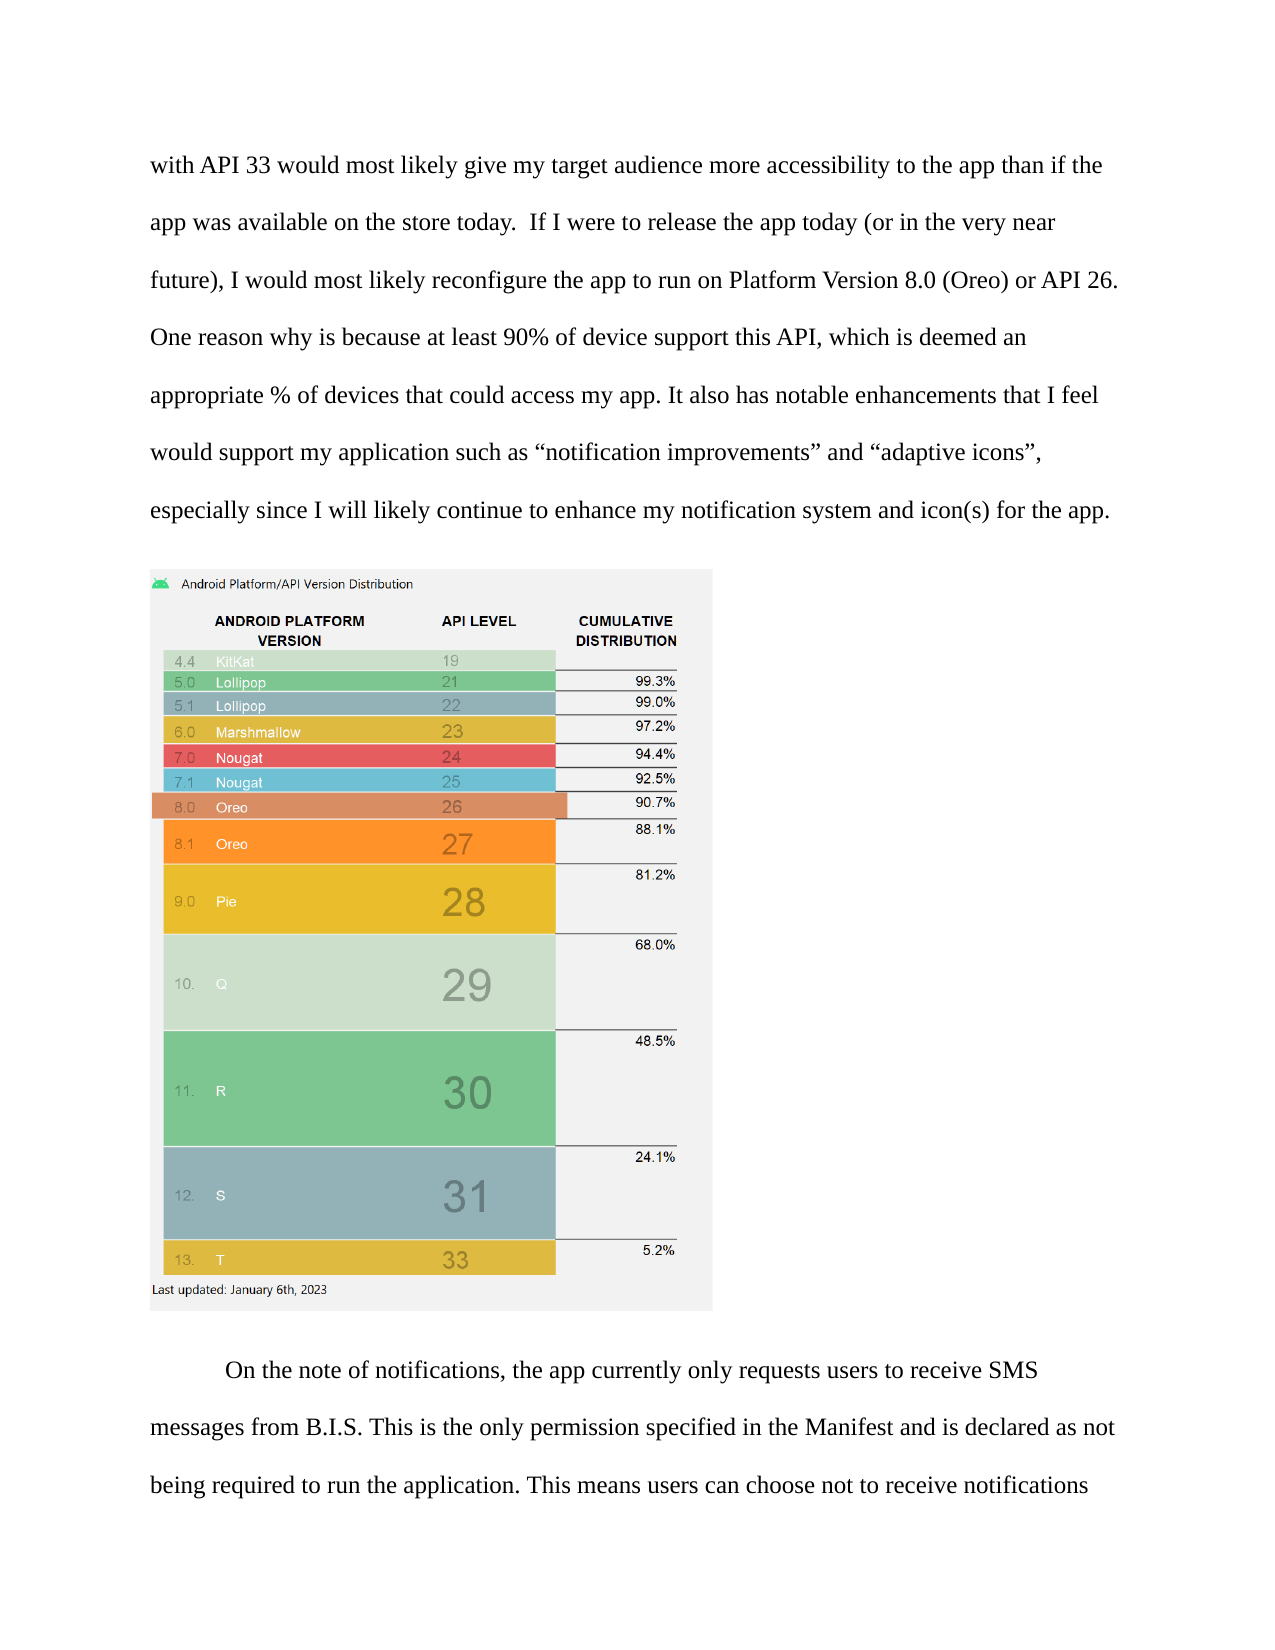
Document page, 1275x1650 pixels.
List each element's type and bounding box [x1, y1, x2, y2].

text [150, 150, 1125, 524]
text [150, 1355, 1125, 1498]
picture [150, 569, 713, 1311]
